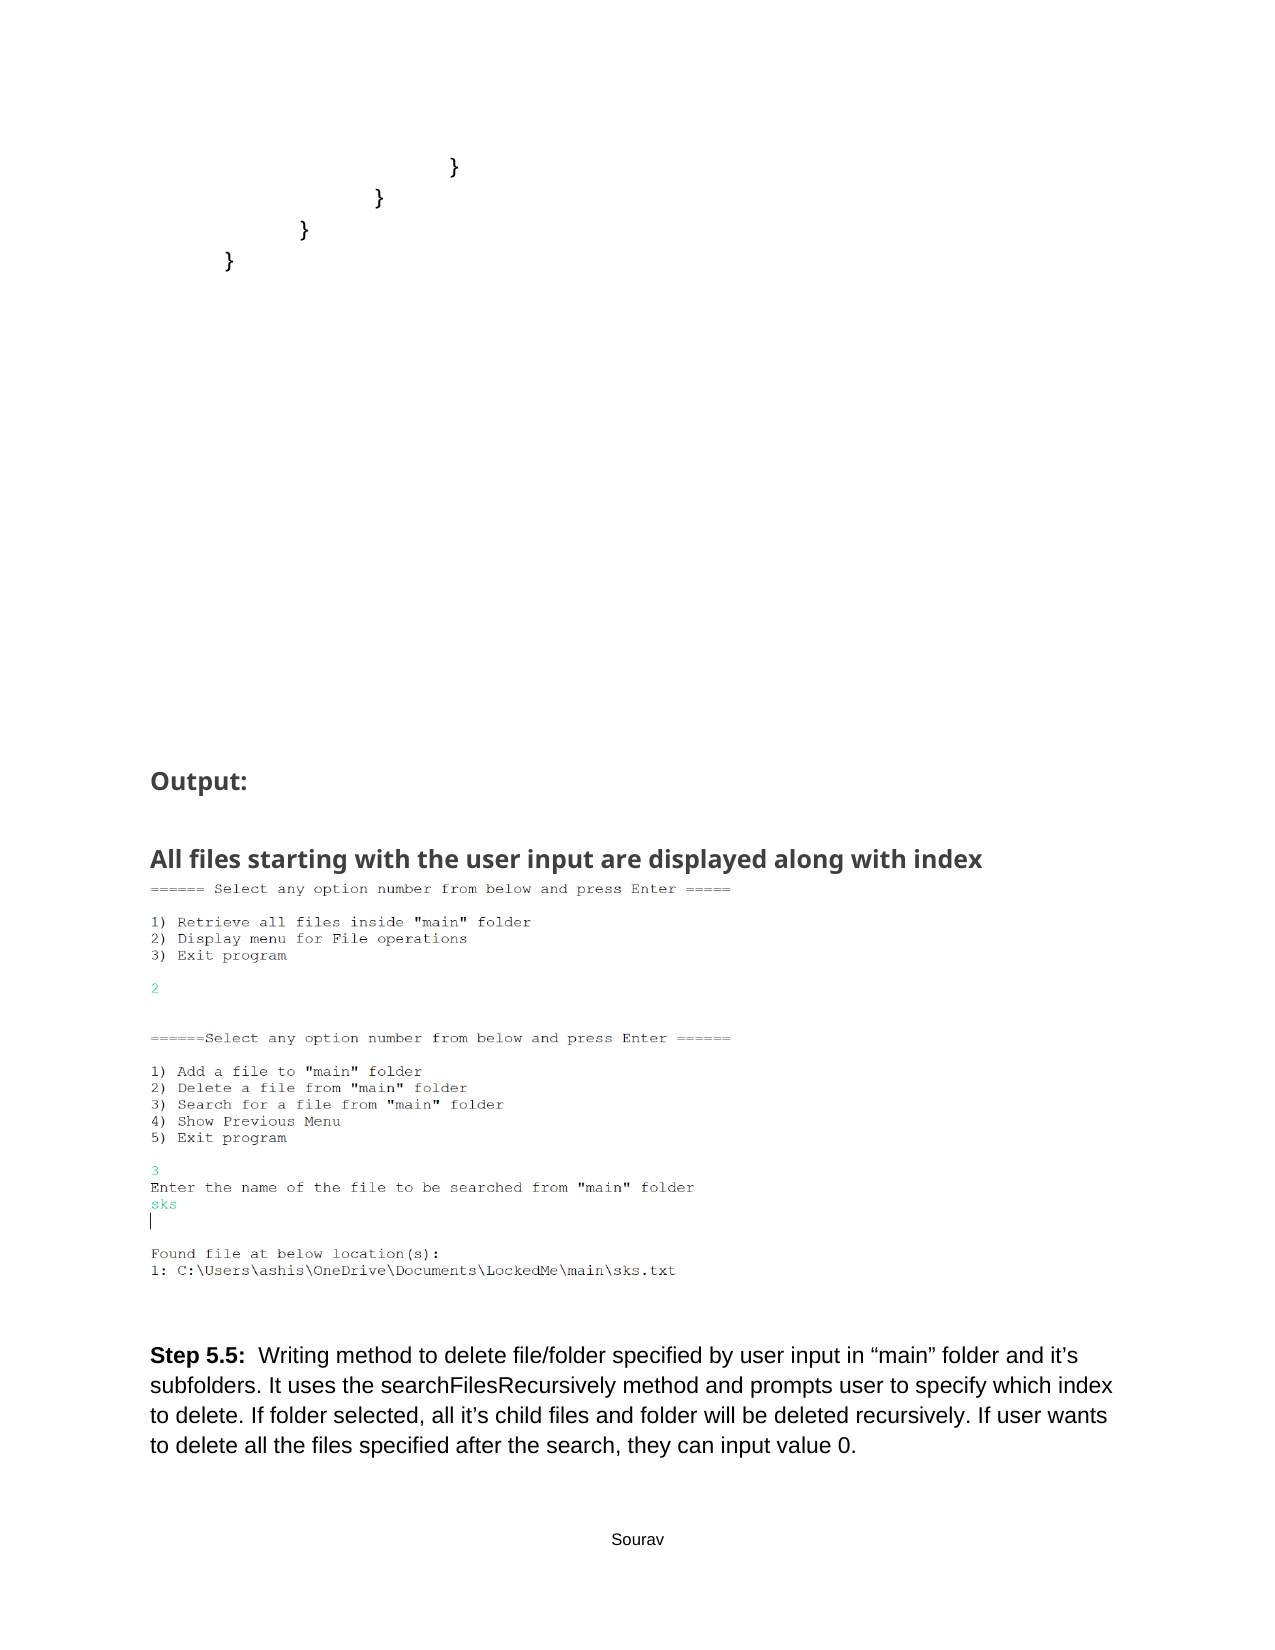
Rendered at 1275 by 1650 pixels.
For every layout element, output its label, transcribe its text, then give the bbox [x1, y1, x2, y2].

text } [150, 244, 1125, 275]
text Step 5.5: Writing method to delete file/folder specified by user input in “main” folder and it’s subfolders. It uses the searchFilesRecursively method and prompts user to specify which index to delete. If folder selected, all it’s child files and folder will be deleted recursively. If user wants to delete all the files specified after the search, they can input value 0. [150, 1342, 1125, 1459]
text } [150, 150, 1125, 181]
text All files starting with the user input are displayed along with index [150, 842, 1125, 876]
text } [150, 212, 1125, 244]
text Output: [150, 763, 1125, 798]
text } [150, 181, 1125, 212]
picture [150, 881, 983, 1299]
